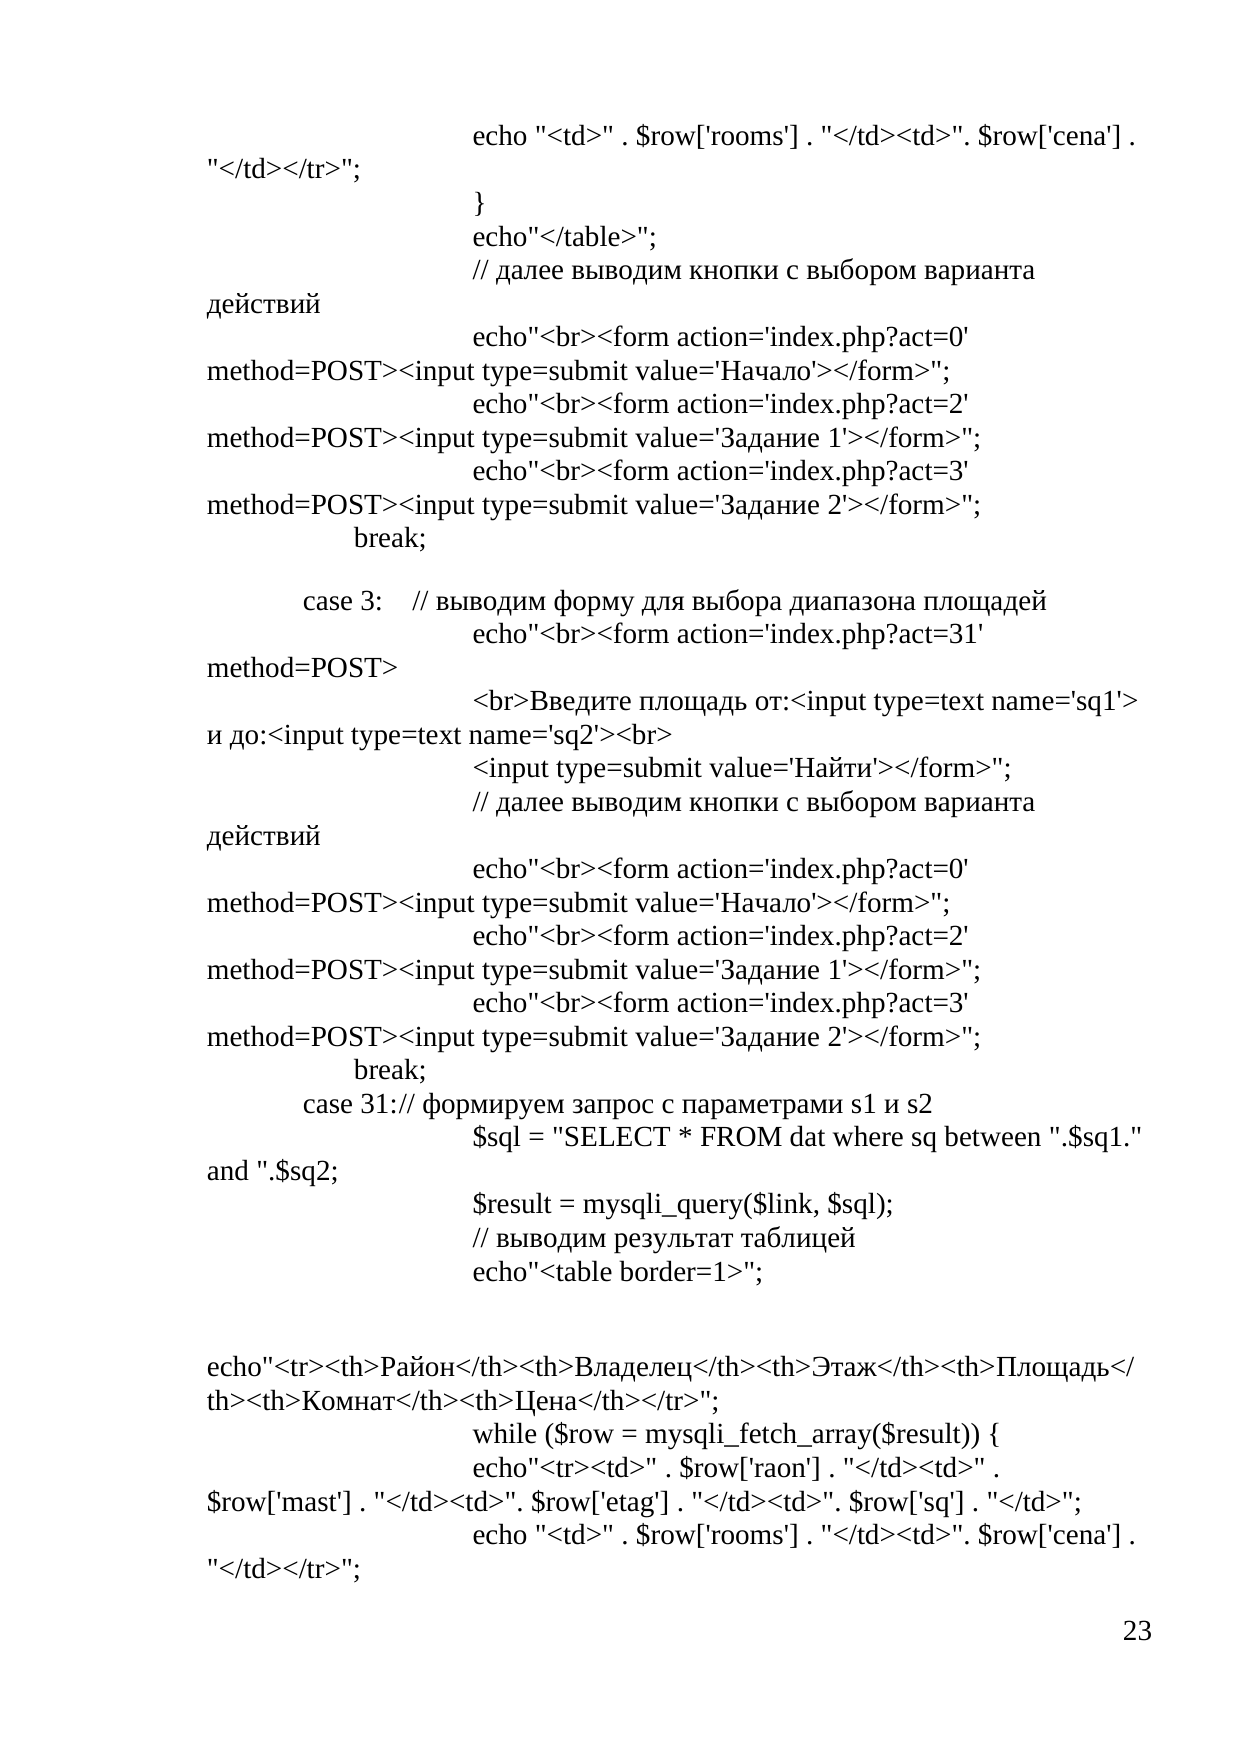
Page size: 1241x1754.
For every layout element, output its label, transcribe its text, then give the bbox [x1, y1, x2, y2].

text } [207, 185, 1152, 219]
text <input type=submit value='Найти'></form>"; [207, 751, 1152, 784]
text $sql = "SELECT * FROM dat where sq between ".$sq1." and ".$sq2; [207, 1119, 1152, 1187]
text echo"<br><form action='index.php?act=31' method=POST> [207, 616, 1152, 683]
text while ($row = mysqli_fetch_array($result)) { [207, 1417, 1152, 1450]
text echo"<tr><td>" . $row['raon'] . "</td><td>" . $row['mast'] . "</td><td>". $row['etag'] . "</td><td>". $row['sq'] . "</td>"; [207, 1450, 1152, 1517]
text // далее выводим кнопки с выбором варианта действий [207, 252, 1152, 319]
text echo"<table border=1>"; [207, 1254, 1152, 1287]
text echo"<br><form action='index.php?act=3' method=POST><input type=submit value='Задание 2'></form>"; [207, 453, 1152, 521]
text break; [207, 1052, 1152, 1086]
text echo "<td>" . $row['rooms'] . "</td><td>". $row['cena'] . "</td></tr>"; [207, 118, 1152, 185]
text echo "<td>" . $row['rooms'] . "</td><td>". $row['cena'] . "</td></tr>"; [207, 1517, 1152, 1584]
text case 3: // выводим форму для выбора диапазона площадей [207, 583, 1152, 616]
text echo"<br><form action='index.php?act=2' method=POST><input type=submit value='Задание 1'></form>"; [207, 386, 1152, 453]
text break; [207, 521, 1152, 554]
text echo"<br><form action='index.php?act=0' method=POST><input type=submit value='Начало'></form>"; [207, 319, 1152, 386]
text // далее выводим кнопки с выбором варианта действий [207, 784, 1152, 851]
text // выводим результат таблицей [207, 1220, 1152, 1254]
text echo"<br><form action='index.php?act=0' method=POST><input type=submit value='Начало'></form>"; [207, 851, 1152, 918]
text echo"</table>"; [207, 219, 1152, 252]
text echo"<br><form action='index.php?act=3' method=POST><input type=submit value='Задание 2'></form>"; [207, 985, 1152, 1052]
text $result = mysqli_query($link, $sql); [207, 1187, 1152, 1220]
text <br>Введите площадь от:<input type=text name='sq1'> и до:<input type=text name='sq2'><br> [207, 683, 1152, 751]
text echo"<tr><th>Район</th><th>Владелец</th><th>Этаж</th><th>Площадь</th><th>Комнат</th><th>Цена</th></tr>"; [207, 1287, 1152, 1417]
text echo"<br><form action='index.php?act=2' method=POST><input type=submit value='Задание 1'></form>"; [207, 918, 1152, 985]
text case 31: // формируем запрос с параметрами s1 и s2 [207, 1086, 1152, 1119]
